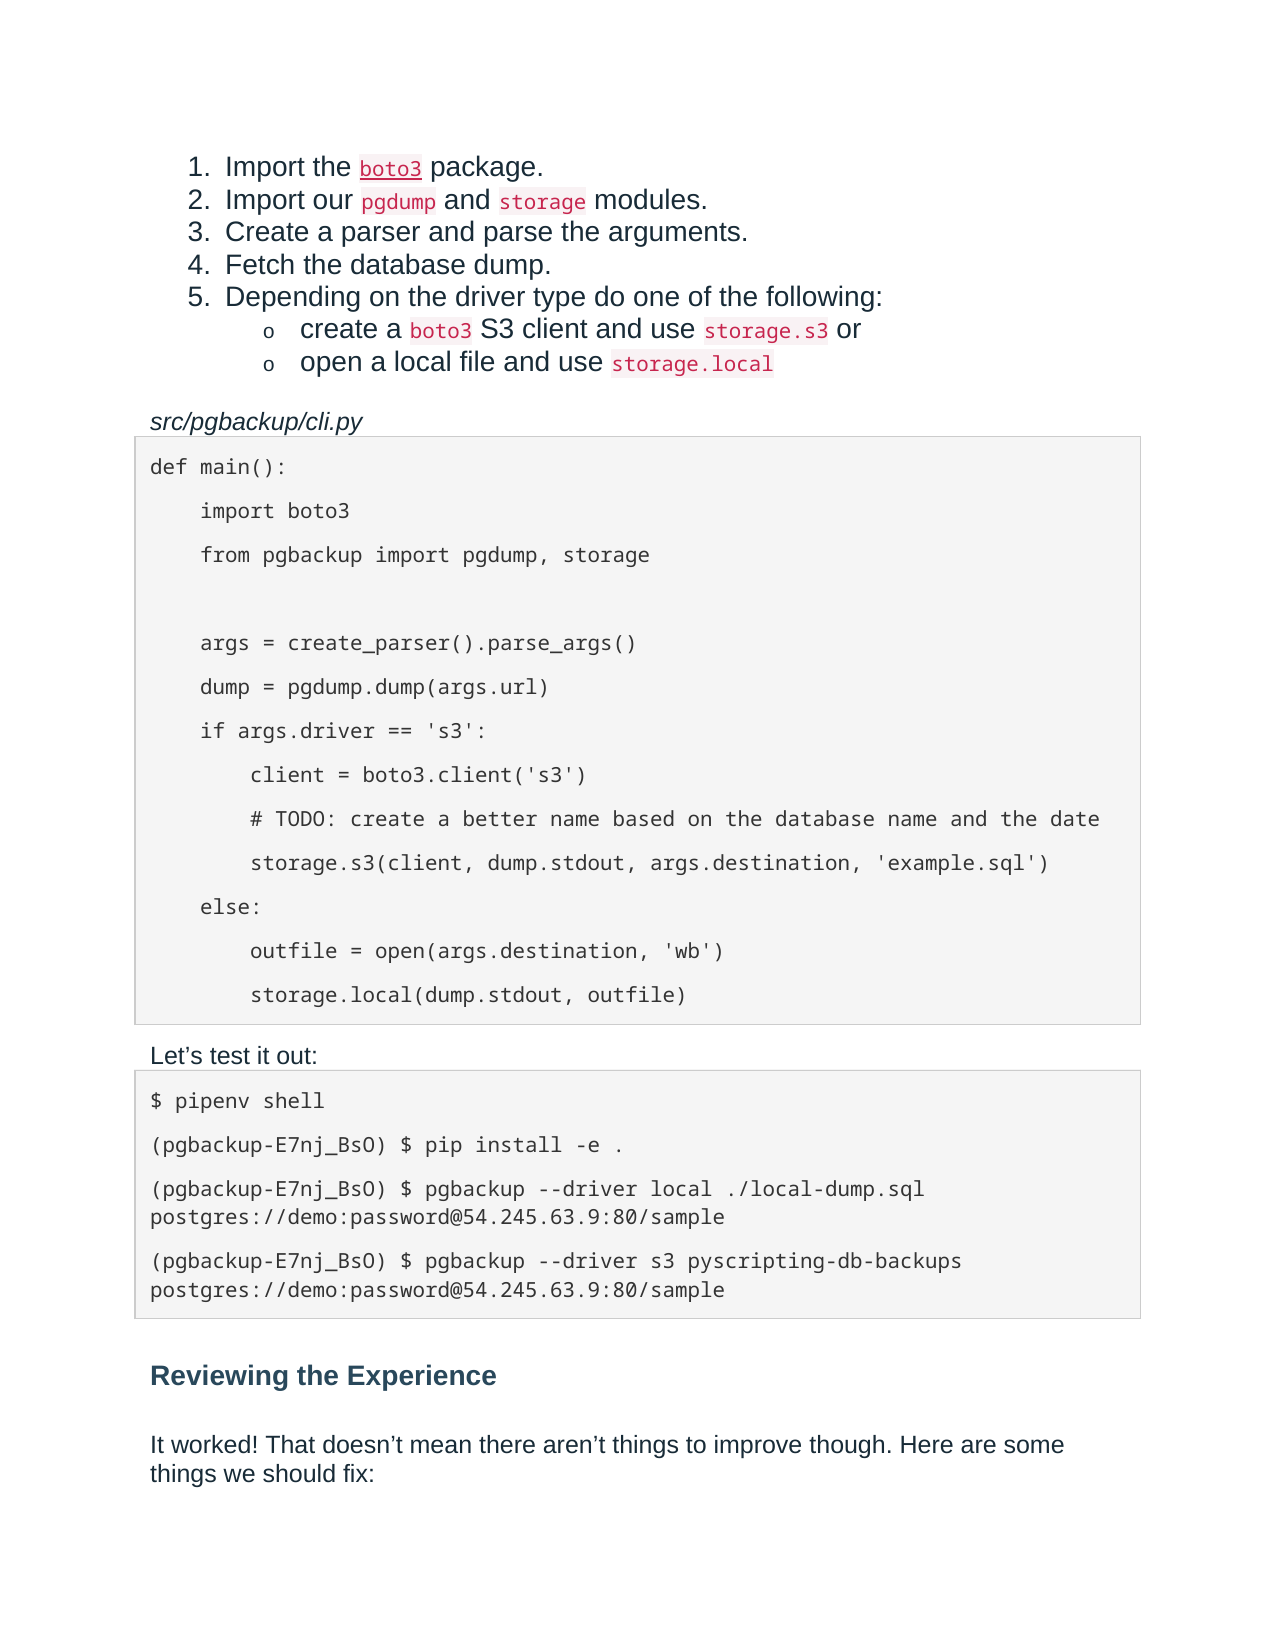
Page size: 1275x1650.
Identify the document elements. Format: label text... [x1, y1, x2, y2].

text from pgbackup import pgdump, storage [136, 524, 1140, 568]
text else: [136, 876, 1140, 920]
text storage.s3(client, dump.stdout, args.destination, 'example.sql') [136, 832, 1140, 876]
list Import our pgdump and storage modules. [187, 183, 1125, 215]
text outfile = open(args.destination, 'wb') [136, 920, 1140, 964]
text Let’s test it out: [150, 1041, 1125, 1069]
text dump = pgdump.dump(args.url) [136, 656, 1140, 700]
text src/pgbackup/cli.py [150, 407, 1125, 436]
text args = create_parser().parse_args() [136, 612, 1140, 656]
list create a boto3 S3 client and use storage.s3 or [262, 312, 1125, 345]
text storage.local(dump.stdout, outfile) [136, 964, 1140, 1024]
list Fetch the database dump. [187, 248, 1125, 280]
text # TODO: create a better name based on the database name and the date [136, 788, 1140, 832]
list open a local file and use storage.local [262, 345, 1125, 378]
list Import the boto3 package. [187, 150, 1125, 183]
text import boto3 [136, 480, 1140, 524]
text $ pipenv shell [136, 1071, 1140, 1114]
text It worked! That doesn’t mean there aren’t things to improve though. Here are some things we should fix: [150, 1430, 1125, 1487]
text (pgbackup-E7nj_BsO) $ pgbackup --driver s3 pyscripting-db-backups postgres://demo:password@54.245.63.9:80/sample [136, 1230, 1140, 1318]
list Depending on the driver type do one of the following: [187, 280, 1125, 312]
text client = boto3.client('s3') [136, 744, 1140, 788]
text Reviewing the Experience [150, 1358, 1125, 1391]
text (pgbackup-E7nj_BsO) $ pip install -e . [136, 1114, 1140, 1158]
list Create a parser and parse the arguments. [187, 215, 1125, 248]
text if args.driver == 's3': [136, 700, 1140, 744]
text (pgbackup-E7nj_BsO) $ pgbackup --driver local ./local-dump.sql postgres://demo:password@54.245.63.9:80/sample [136, 1158, 1140, 1230]
text def main(): [136, 437, 1140, 480]
